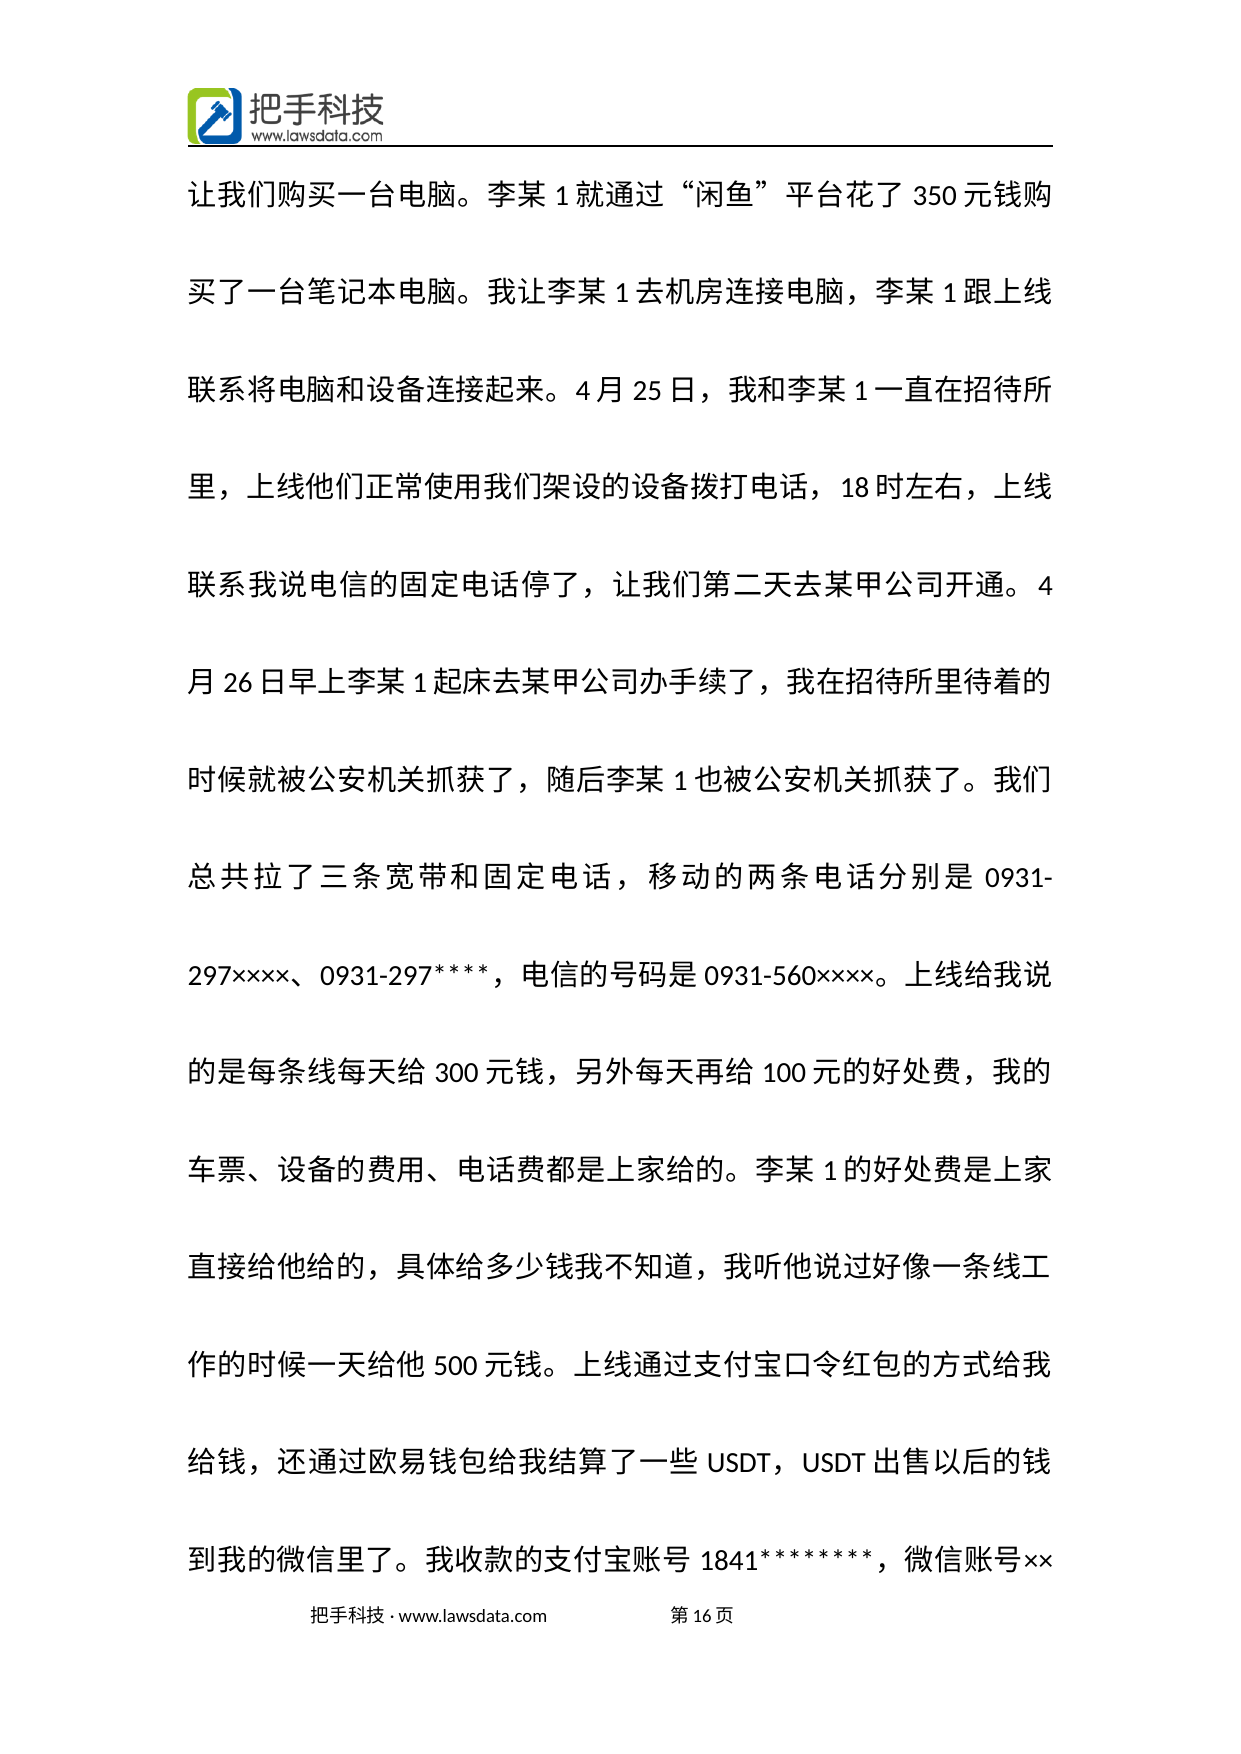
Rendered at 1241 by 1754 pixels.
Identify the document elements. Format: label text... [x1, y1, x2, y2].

picture [187, 88, 384, 144]
